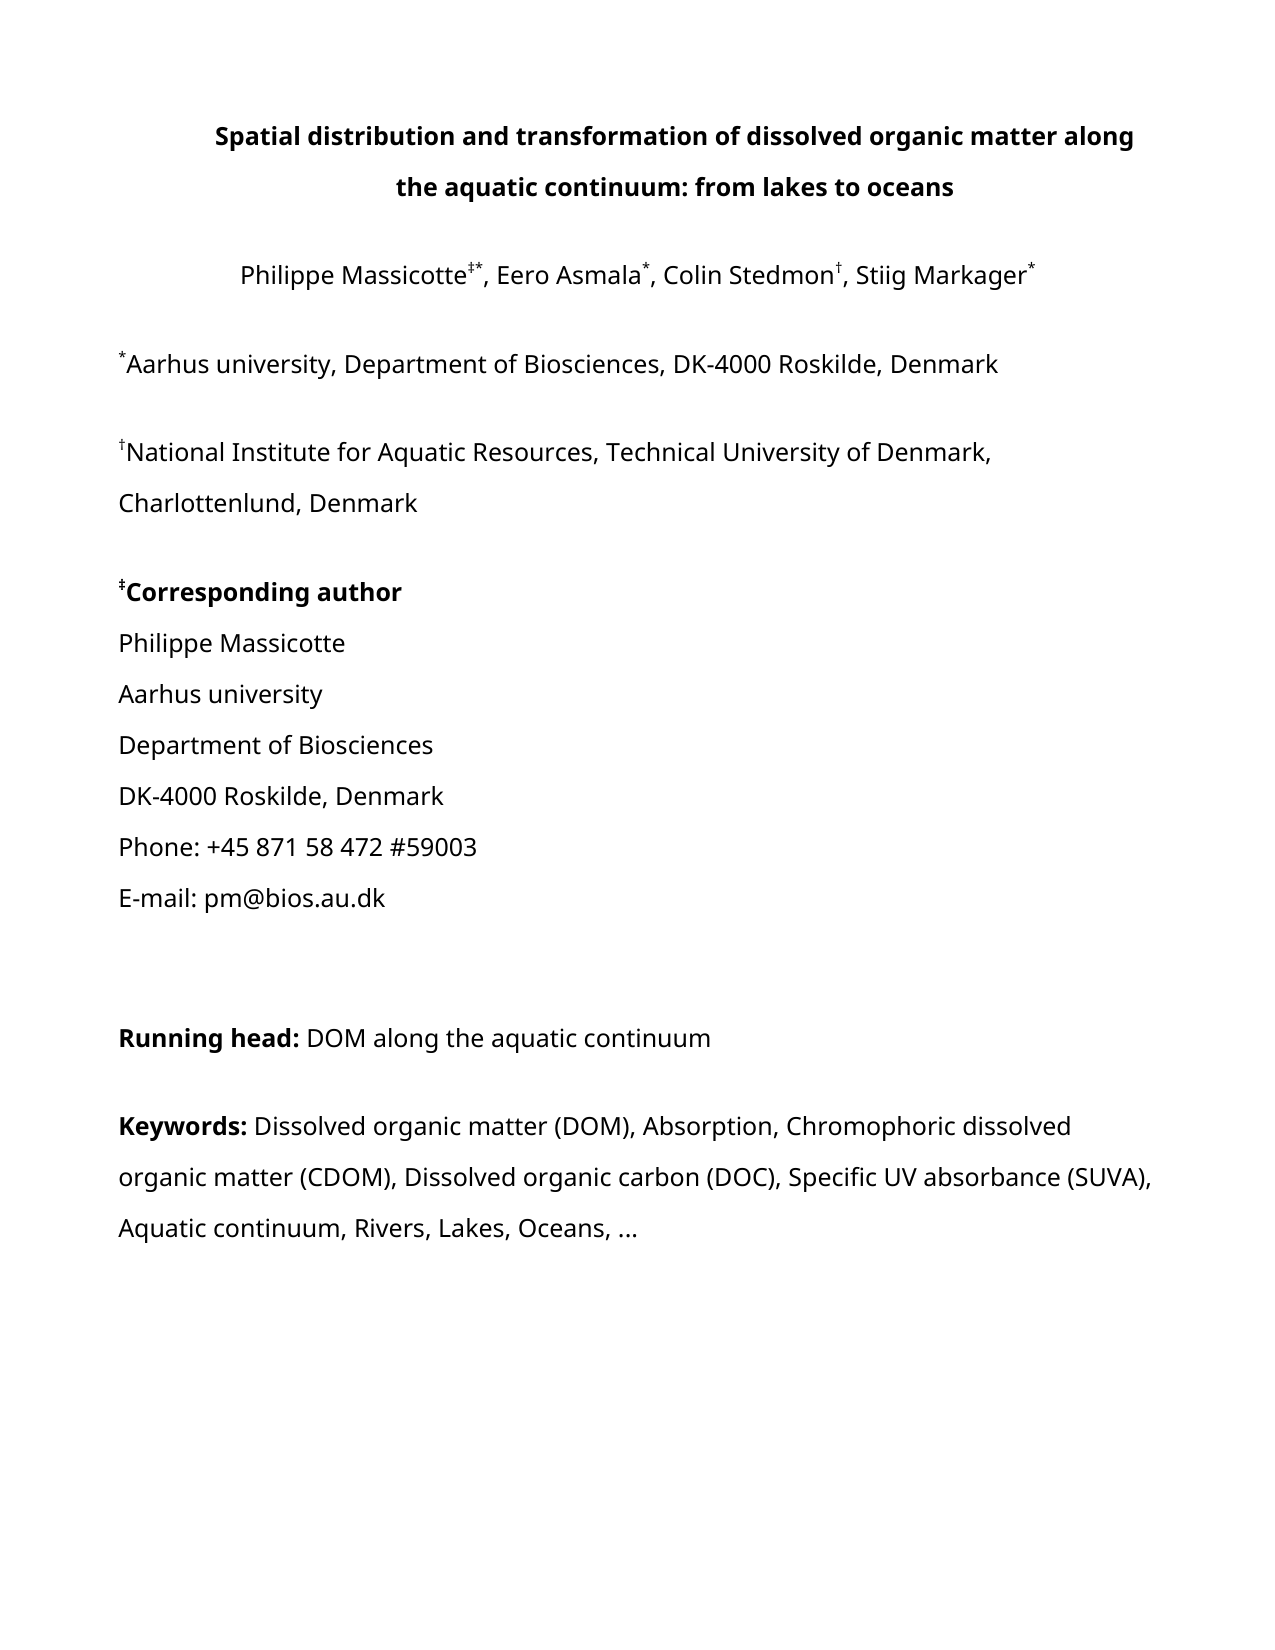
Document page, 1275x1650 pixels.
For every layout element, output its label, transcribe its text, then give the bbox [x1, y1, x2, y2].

text Phone: +45 871 58 472 #59003 [118, 829, 1157, 864]
text *Aarhus university, Department of Biosciences, DK-4000 Roskilde, Denmark [118, 346, 1157, 380]
text ‡Corresponding author [118, 574, 1157, 608]
text Philippe Massicotte‡*, Eero Asmala*, Colin Stedmon†, Stiig Markager* [118, 258, 1157, 292]
list Keywords: Dissolved organic matter (DOM), Absorption, Chromophoric dissolved organic matter (CDOM), Dissolved organic carbon (DOC), Specific UV absorbance (SUVA), Aquatic continuum, Rivers, Lakes, Oceans, ... [118, 1109, 1157, 1245]
text E-mail: pm@bios.au.dk [118, 881, 1157, 915]
text Aarhus university [118, 676, 1157, 711]
text Department of Biosciences [118, 727, 1157, 762]
list Spatial distribution and transformation of dissolved organic matter along the aquatic continuum: from lakes to oceans [193, 118, 1157, 203]
text Running head: DOM along the aquatic continuum [118, 1020, 1157, 1054]
text †National Institute for Aquatic Resources, Technical University of Denmark, Charlottenlund, Denmark [118, 435, 1157, 520]
text DK-4000 Roskilde, Denmark [118, 778, 1157, 813]
text Philippe Massicotte [118, 625, 1157, 659]
